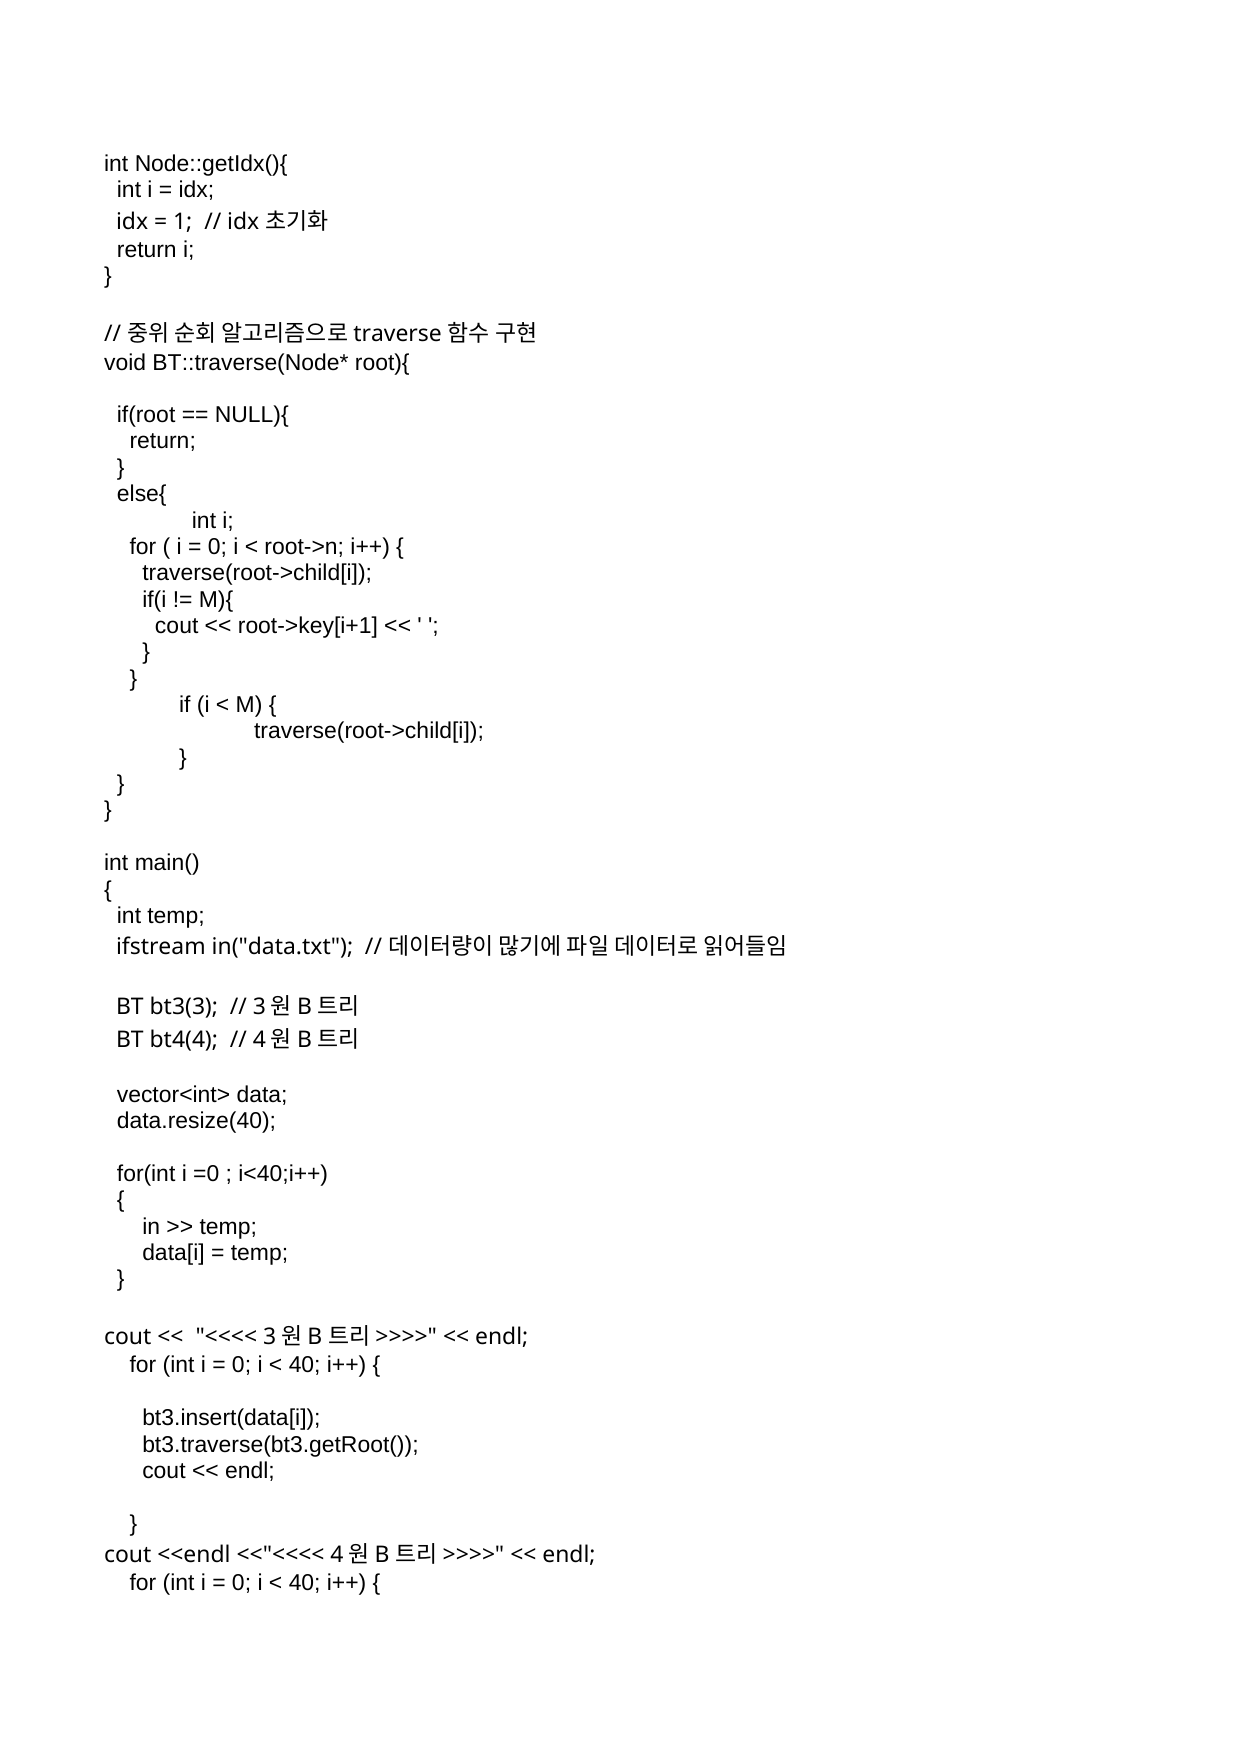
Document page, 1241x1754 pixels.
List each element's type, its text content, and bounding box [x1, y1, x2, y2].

text else{ [104, 480, 1090, 507]
text in >> temp; [104, 1213, 1090, 1239]
text return; [104, 427, 1090, 454]
text if(root == NULL){ [104, 401, 1090, 427]
text traverse(root->child[i]); [104, 559, 1090, 586]
text cout <<endl <<"<<<< 4원 B 트리 >>>>" << endl; [104, 1536, 1090, 1569]
text } [104, 638, 1090, 665]
text if (i < M) { [104, 691, 1090, 717]
text data.resize(40); [104, 1107, 1090, 1134]
text } [104, 1265, 1090, 1292]
text cout << endl; [104, 1457, 1090, 1483]
text for (int i = 0; i < 40; i++) { [104, 1351, 1090, 1378]
text int main() [104, 849, 1090, 876]
text idx = 1; // idx 초기화 [104, 203, 1090, 236]
text } [104, 665, 1090, 691]
text { [104, 1186, 1090, 1213]
text bt3.insert(data[i]); [104, 1404, 1090, 1431]
text ifstream in("data.txt"); // 데이터량이 많기에 파일 데이터로 읽어들임 [104, 928, 1090, 962]
text return i; [104, 236, 1090, 262]
text } [104, 262, 1090, 289]
text for(int i =0 ; i<40;i++) [104, 1160, 1090, 1186]
text } [104, 744, 1090, 770]
text data[i] = temp; [104, 1239, 1090, 1265]
text cout << root->key[i+1] << ' '; [104, 612, 1090, 638]
text traverse(root->child[i]); [104, 717, 1090, 744]
text cout << "<<<< 3원 B 트리 >>>>" << endl; [104, 1318, 1090, 1351]
text bt3.traverse(bt3.getRoot()); [104, 1431, 1090, 1457]
text } [104, 770, 1090, 796]
text BT bt3(3); // 3원 B 트리 [104, 988, 1090, 1021]
text if(i != M){ [104, 586, 1090, 612]
text int temp; [104, 902, 1090, 928]
text int i = idx; [104, 176, 1090, 203]
text int Node::getIdx(){ [104, 150, 1090, 176]
text int i; [104, 507, 1090, 533]
text for (int i = 0; i < 40; i++) { [104, 1569, 1090, 1596]
text // 중위 순회 알고리즘으로 traverse 함수 구현 [104, 315, 1090, 348]
text } [104, 1509, 1090, 1536]
text { [104, 876, 1090, 902]
text BT bt4(4); // 4원 B 트리 [104, 1021, 1090, 1054]
text for ( i = 0; i < root->n; i++) { [104, 533, 1090, 559]
text } [104, 454, 1090, 480]
text } [104, 796, 1090, 823]
text void BT::traverse(Node* root){ [104, 348, 1090, 375]
text vector<int> data; [104, 1081, 1090, 1107]
